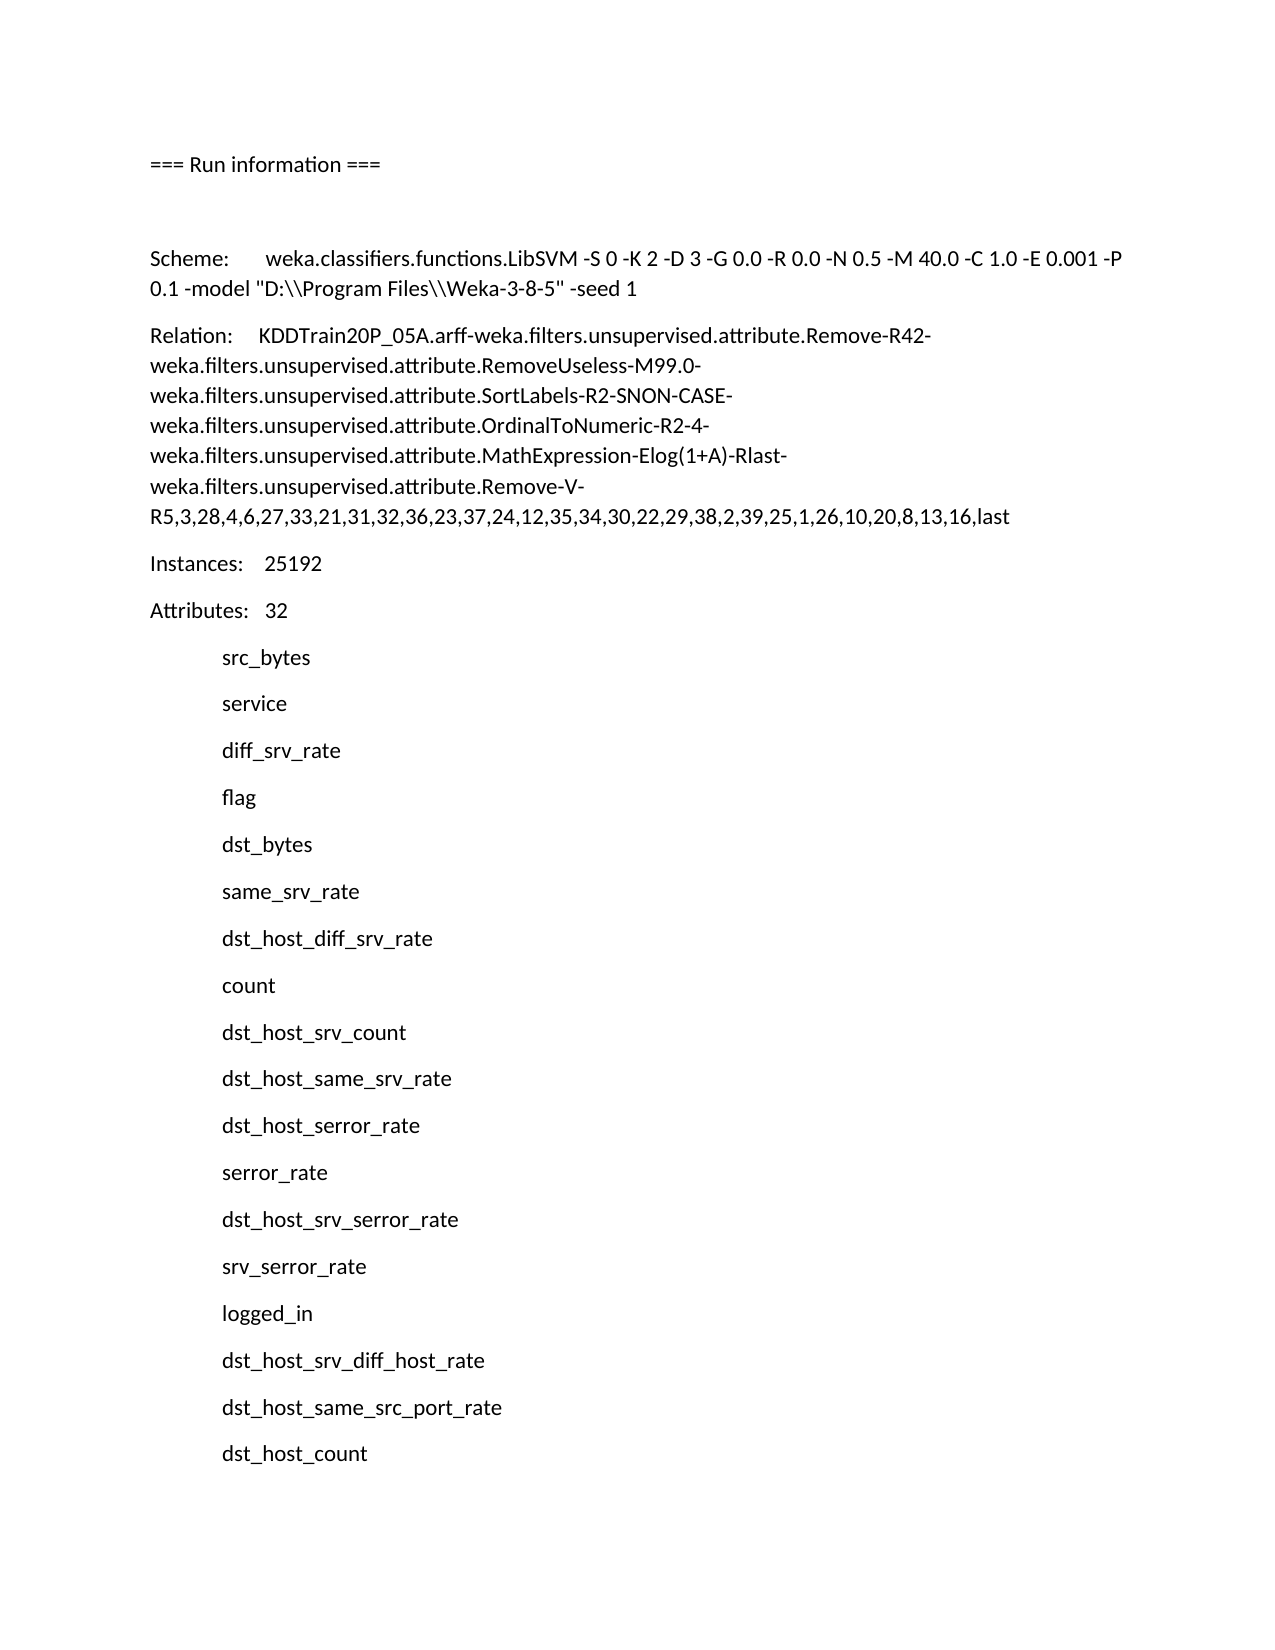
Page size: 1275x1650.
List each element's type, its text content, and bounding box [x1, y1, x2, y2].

text srv_serror_rate [150, 1252, 1125, 1280]
text dst_host_count [150, 1439, 1125, 1468]
text Relation: KDDTrain20P_05A.arff-weka.filters.unsupervised.attribute.Remove-R42-weka.filters.unsupervised.attribute.RemoveUseless-M99.0-weka.filters.unsupervised.attribute.SortLabels-R2-SNON-CASE-weka.filters.unsupervised.attribute.OrdinalToNumeric-R2-4-weka.filters.unsupervised.attribute.MathExpression-Elog(1+A)-Rlast-weka.filters.unsupervised.attribute.Remove-V-R5,3,28,4,6,27,33,21,31,32,36,23,37,24,12,35,34,30,22,29,38,2,39,25,1,26,10,20,8,13,16,last [150, 321, 1125, 530]
text src_bytes [150, 643, 1125, 671]
text same_srv_rate [150, 877, 1125, 905]
text dst_host_same_src_port_rate [150, 1393, 1125, 1421]
text dst_host_diff_srv_rate [150, 924, 1125, 952]
text dst_host_serror_rate [150, 1111, 1125, 1139]
text service [150, 689, 1125, 718]
text diff_srv_rate [150, 736, 1125, 764]
text dst_host_srv_serror_rate [150, 1205, 1125, 1233]
text dst_bytes [150, 830, 1125, 858]
text flag [150, 783, 1125, 811]
text Instances: 25192 [150, 549, 1125, 577]
text count [150, 971, 1125, 999]
text === Run information === [150, 150, 1125, 178]
text dst_host_same_srv_rate [150, 1064, 1125, 1093]
text serror_rate [150, 1158, 1125, 1186]
text Scheme: weka.classifiers.functions.LibSVM -S 0 -K 2 -D 3 -G 0.0 -R 0.0 -N 0.5 -M 40.0 -C 1.0 -E 0.001 -P 0.1 -model "D:\\Program Files\\Weka-3-8-5" -seed 1 [150, 244, 1125, 302]
text dst_host_srv_count [150, 1018, 1125, 1046]
text logged_in [150, 1299, 1125, 1327]
text dst_host_srv_diff_host_rate [150, 1346, 1125, 1374]
text Attributes: 32 [150, 596, 1125, 624]
